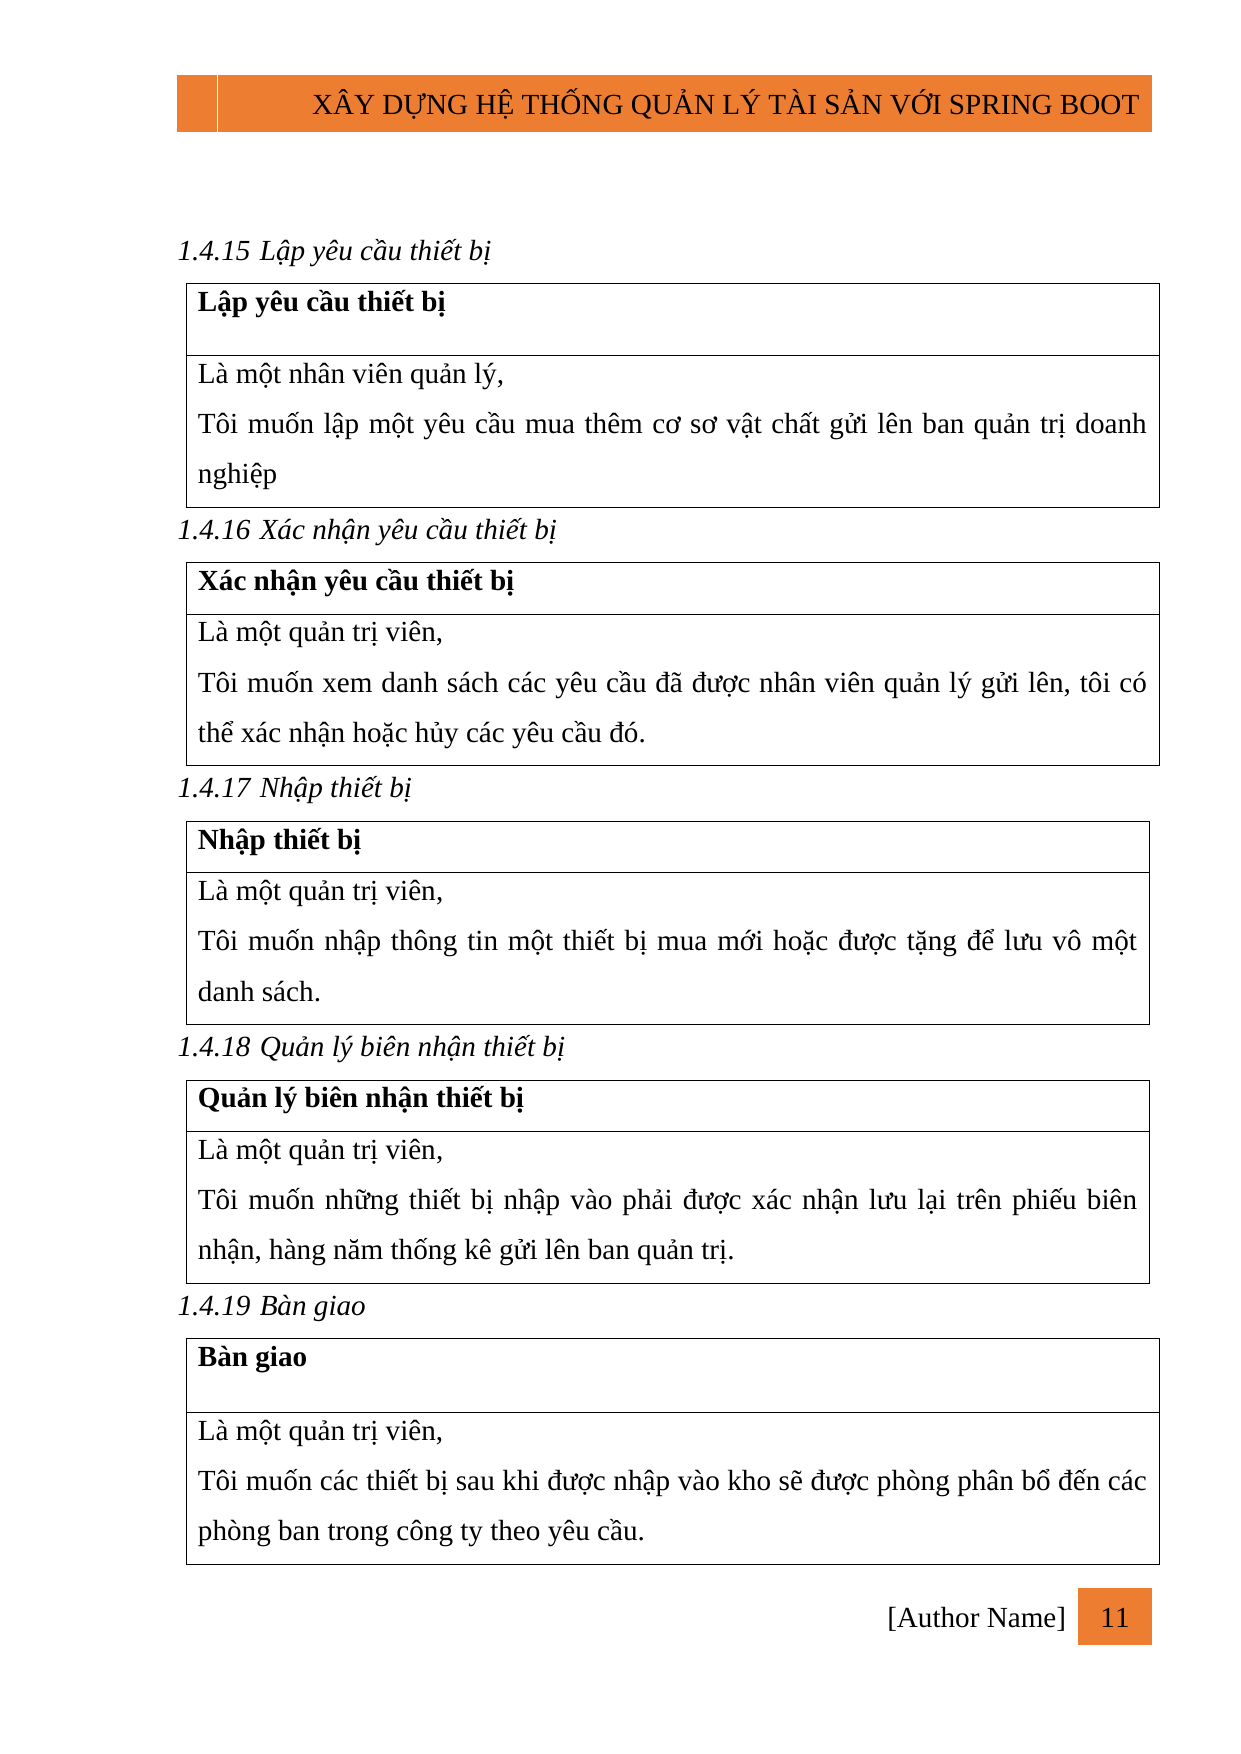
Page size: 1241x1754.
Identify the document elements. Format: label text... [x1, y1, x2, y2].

table_header Bàn giao [187, 1339, 1159, 1412]
table_header Lập yêu cầu thiết bị [187, 284, 1159, 355]
subtitle Quản lý biên nhận thiết bị [177, 1029, 1152, 1063]
table_cell Là một nhân viên quản lý, Tôi muốn lập một yêu cầu mua thêm cơ sơ vật chất gửi lên ban quản trị doanh nghiệp [187, 356, 1159, 507]
subtitle Lập yêu cầu thiết bị [177, 233, 1152, 267]
subtitle Bàn giao [177, 1288, 1152, 1321]
subtitle Xác nhận yêu cầu thiết bị [177, 512, 1152, 546]
table_cell Là một quản trị viên, Tôi muốn xem danh sách các yêu cầu đã được nhân viên quản lý gửi lên, tôi có thể xác nhận hoặc hủy các yêu cầu đó. [187, 615, 1159, 765]
table_header Nhập thiết bị [187, 822, 1149, 872]
table_cell Là một quản trị viên, Tôi muốn các thiết bị sau khi được nhập vào kho sẽ được phòng phân bổ đến các phòng ban trong công ty theo yêu cầu. [187, 1413, 1159, 1564]
subtitle Nhập thiết bị [177, 771, 1152, 804]
table_cell Là một quản trị viên, Tôi muốn nhập thông tin một thiết bị mua mới hoặc được tặng để lưu vô một danh sách. [187, 873, 1149, 1024]
table_header Xác nhận yêu cầu thiết bị [187, 563, 1159, 613]
table_header Quản lý biên nhận thiết bị [187, 1081, 1149, 1131]
table_cell Là một quản trị viên, Tôi muốn những thiết bị nhập vào phải được xác nhận lưu lại trên phiếu biên nhận, hàng năm thống kê gửi lên ban quản trị. [187, 1132, 1149, 1283]
